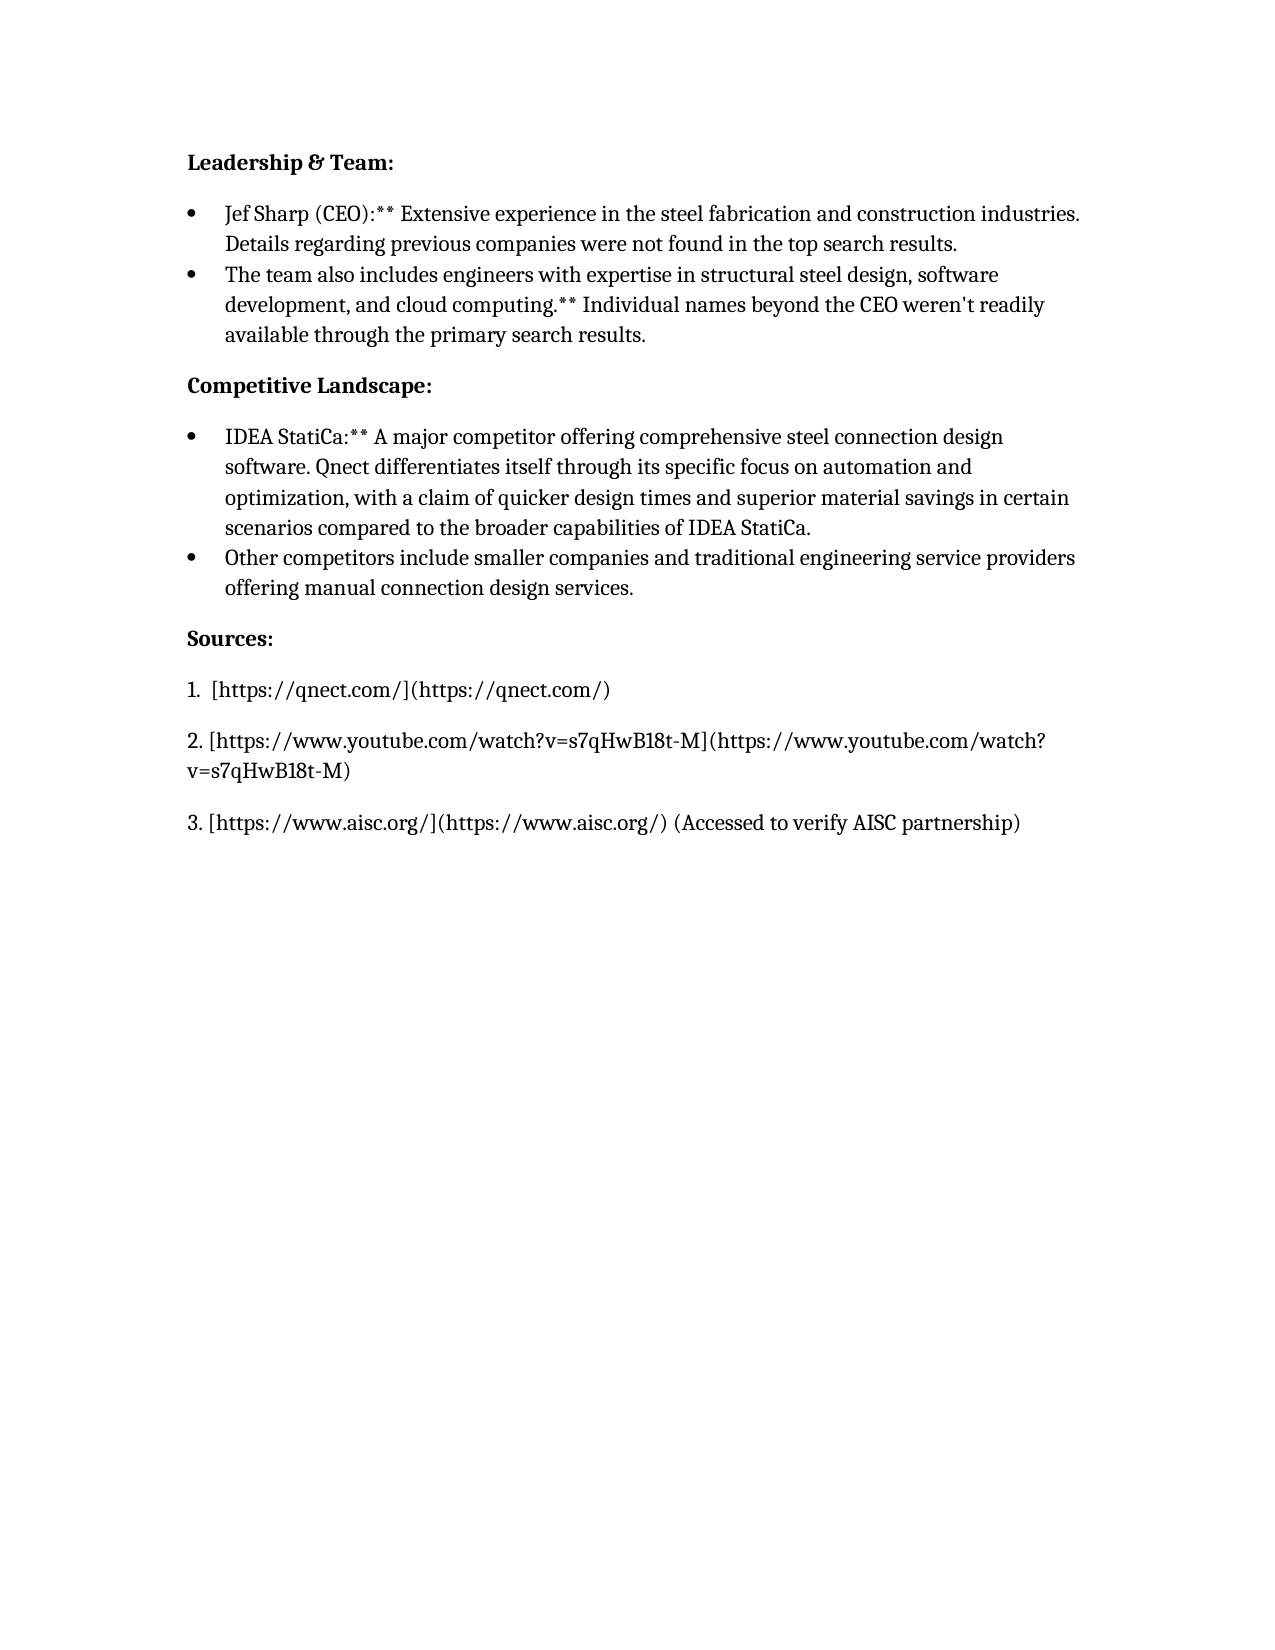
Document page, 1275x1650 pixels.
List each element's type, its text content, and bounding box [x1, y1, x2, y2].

list Other competitors include smaller companies and traditional engineering service providers offering manual connection design services. [187, 545, 1087, 601]
list Jef Sharp (CEO):** Extensive experience in the steel fabrication and construction industries. Details regarding previous companies were not found in the top search results. [187, 201, 1087, 258]
text 1. [https://qnect.com/](https://qnect.com/) [187, 677, 1087, 703]
text Sources: [187, 626, 1087, 652]
text Competitive Landscape: [187, 373, 1087, 399]
list The team also includes engineers with expertise in structural steel design, software development, and cloud computing.** Individual names beyond the CEO weren't readily available through the primary search results. [187, 261, 1087, 348]
text 2. [https://www.youtube.com/watch?v=s7qHwB18t-M](https://www.youtube.com/watch?v=s7qHwB18t-M) [187, 728, 1087, 785]
list IDEA StatiCa:** A major competitor offering comprehensive steel connection design software. Qnect differentiates itself through its specific focus on automation and optimization, with a claim of quicker design times and superior material savings in certain scenarios compared to the broader capabilities of IDEA StatiCa. [187, 424, 1087, 541]
text Leadership & Team: [187, 150, 1087, 176]
text 3. [https://www.aisc.org/](https://www.aisc.org/) (Accessed to verify AISC partnership) [187, 809, 1087, 836]
